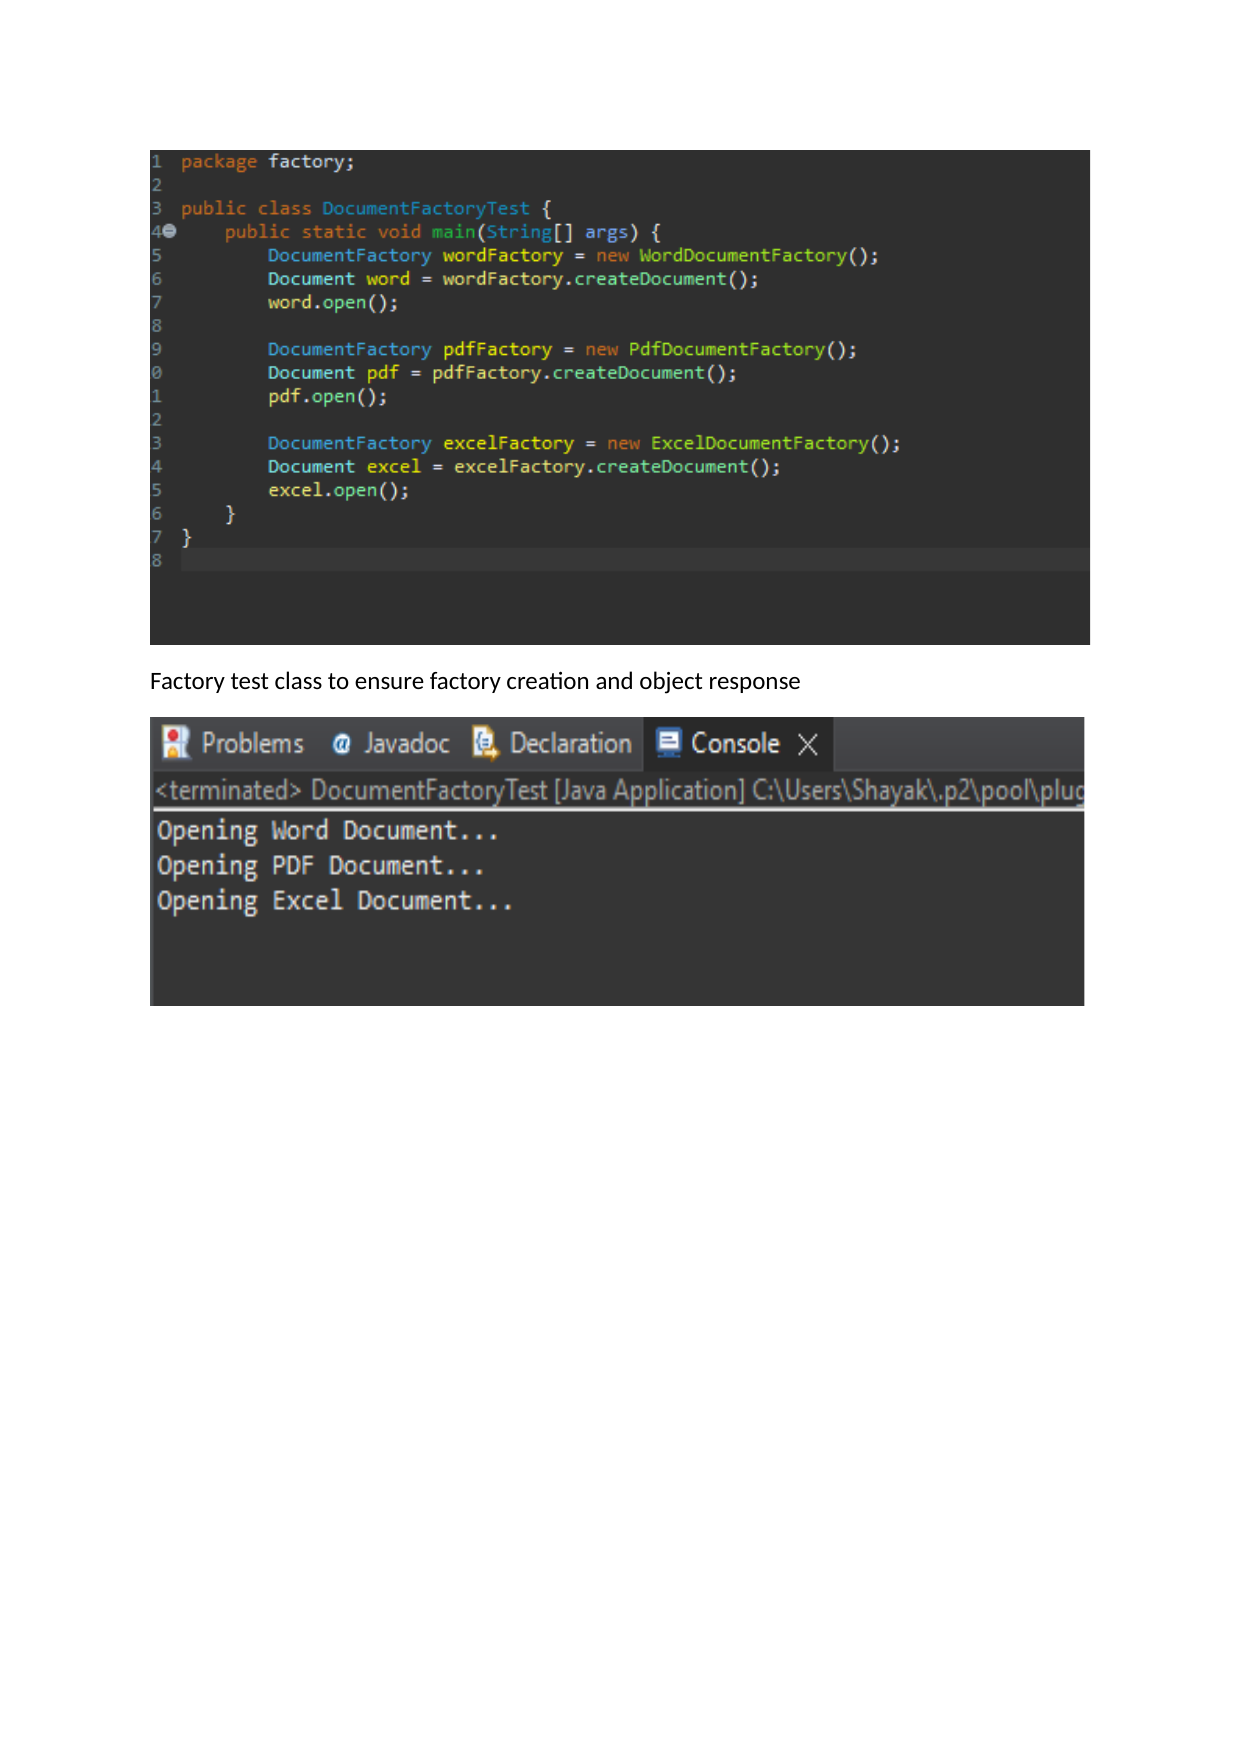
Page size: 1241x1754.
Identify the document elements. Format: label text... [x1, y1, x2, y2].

picture [150, 717, 1085, 1006]
picture [150, 150, 1091, 645]
text Factory test class to ensure factory creation and object response [150, 665, 1090, 696]
